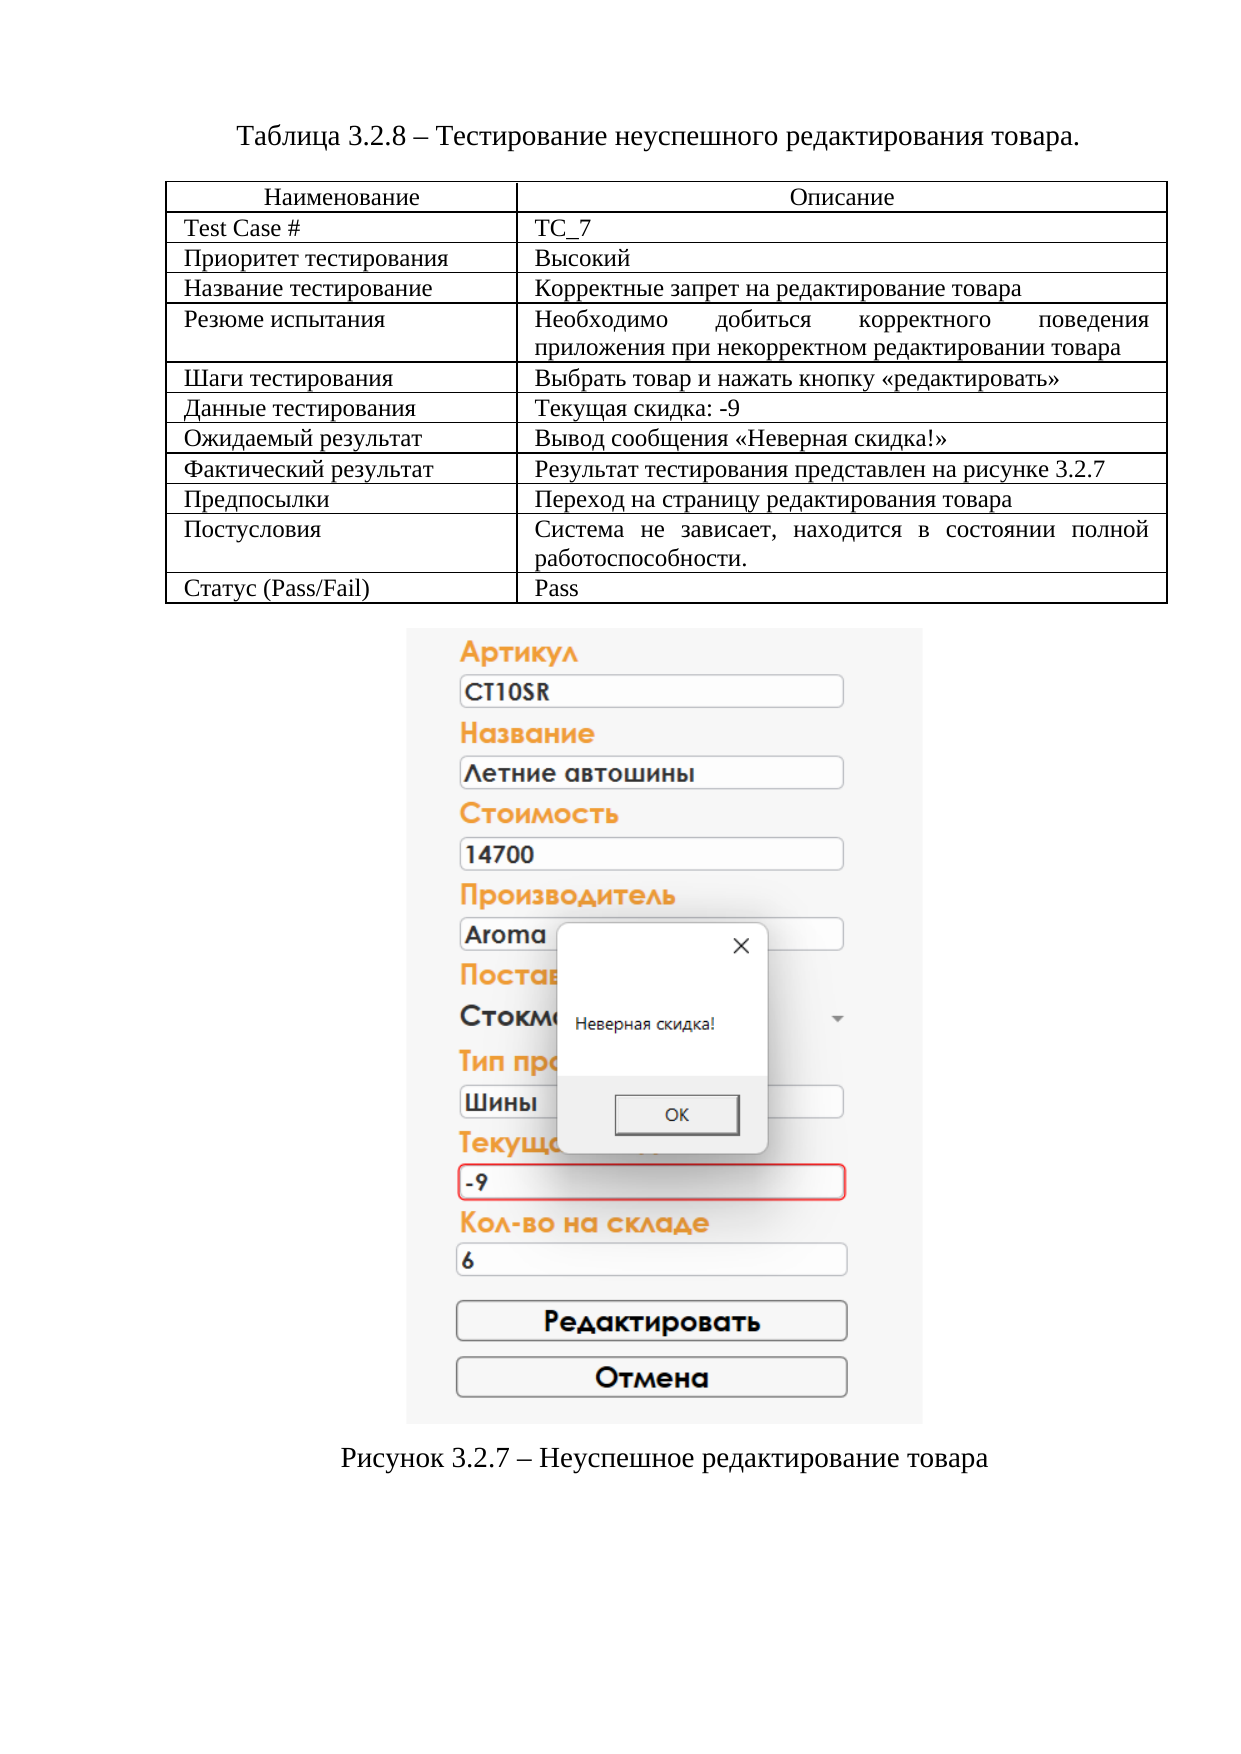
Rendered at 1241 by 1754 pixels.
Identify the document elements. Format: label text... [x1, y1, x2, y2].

table_cell Переход на страницу редактирования товара [518, 484, 1166, 513]
table_cell TC_7 [518, 213, 1166, 241]
table_cell Приоритет тестирования [167, 243, 516, 272]
table_cell Ожидаемый результат [167, 423, 516, 452]
table_cell Система не зависает, находится в состоянии полной работоспособности. [518, 514, 1166, 572]
table_cell Pass [518, 573, 1166, 602]
table_header Наименование [167, 182, 517, 211]
table_cell Постусловия [167, 514, 516, 572]
picture [406, 628, 923, 1424]
text Таблица 3.2.8 – Тестирование неуспешного редактирования товара. [236, 118, 1152, 152]
table_cell Корректные запрет на редактирование товара [518, 273, 1166, 302]
table_cell Фактический результат [167, 454, 516, 482]
table_cell Статус (Pass/Fail) [167, 573, 516, 602]
table_cell Резюме испытания [167, 304, 516, 361]
text Рисунок 3.2.7 – Неуспешное редактирование товара [177, 1441, 1152, 1474]
table_cell Результат тестирования представлен на рисунке 3.2.7 [518, 454, 1166, 482]
table_cell Test Case # [167, 213, 516, 241]
table_cell Данные тестирования [167, 393, 516, 422]
table_cell Предпосылки [167, 484, 516, 513]
table_cell Вывод сообщения «Неверная скидка!» [518, 423, 1166, 452]
table_header Описание [518, 182, 1166, 211]
table_cell Шаги тестирования [167, 363, 516, 391]
table_cell Текущая скидка: -9 [518, 393, 1166, 422]
table_cell Высокий [518, 243, 1166, 272]
table_cell Необходимо добиться корректного поведения приложения при некорректном редактировании товара [518, 304, 1166, 361]
table_cell Название тестирование [167, 273, 516, 302]
table_cell Выбрать товар и нажать кнопку «редактировать» [518, 363, 1166, 391]
